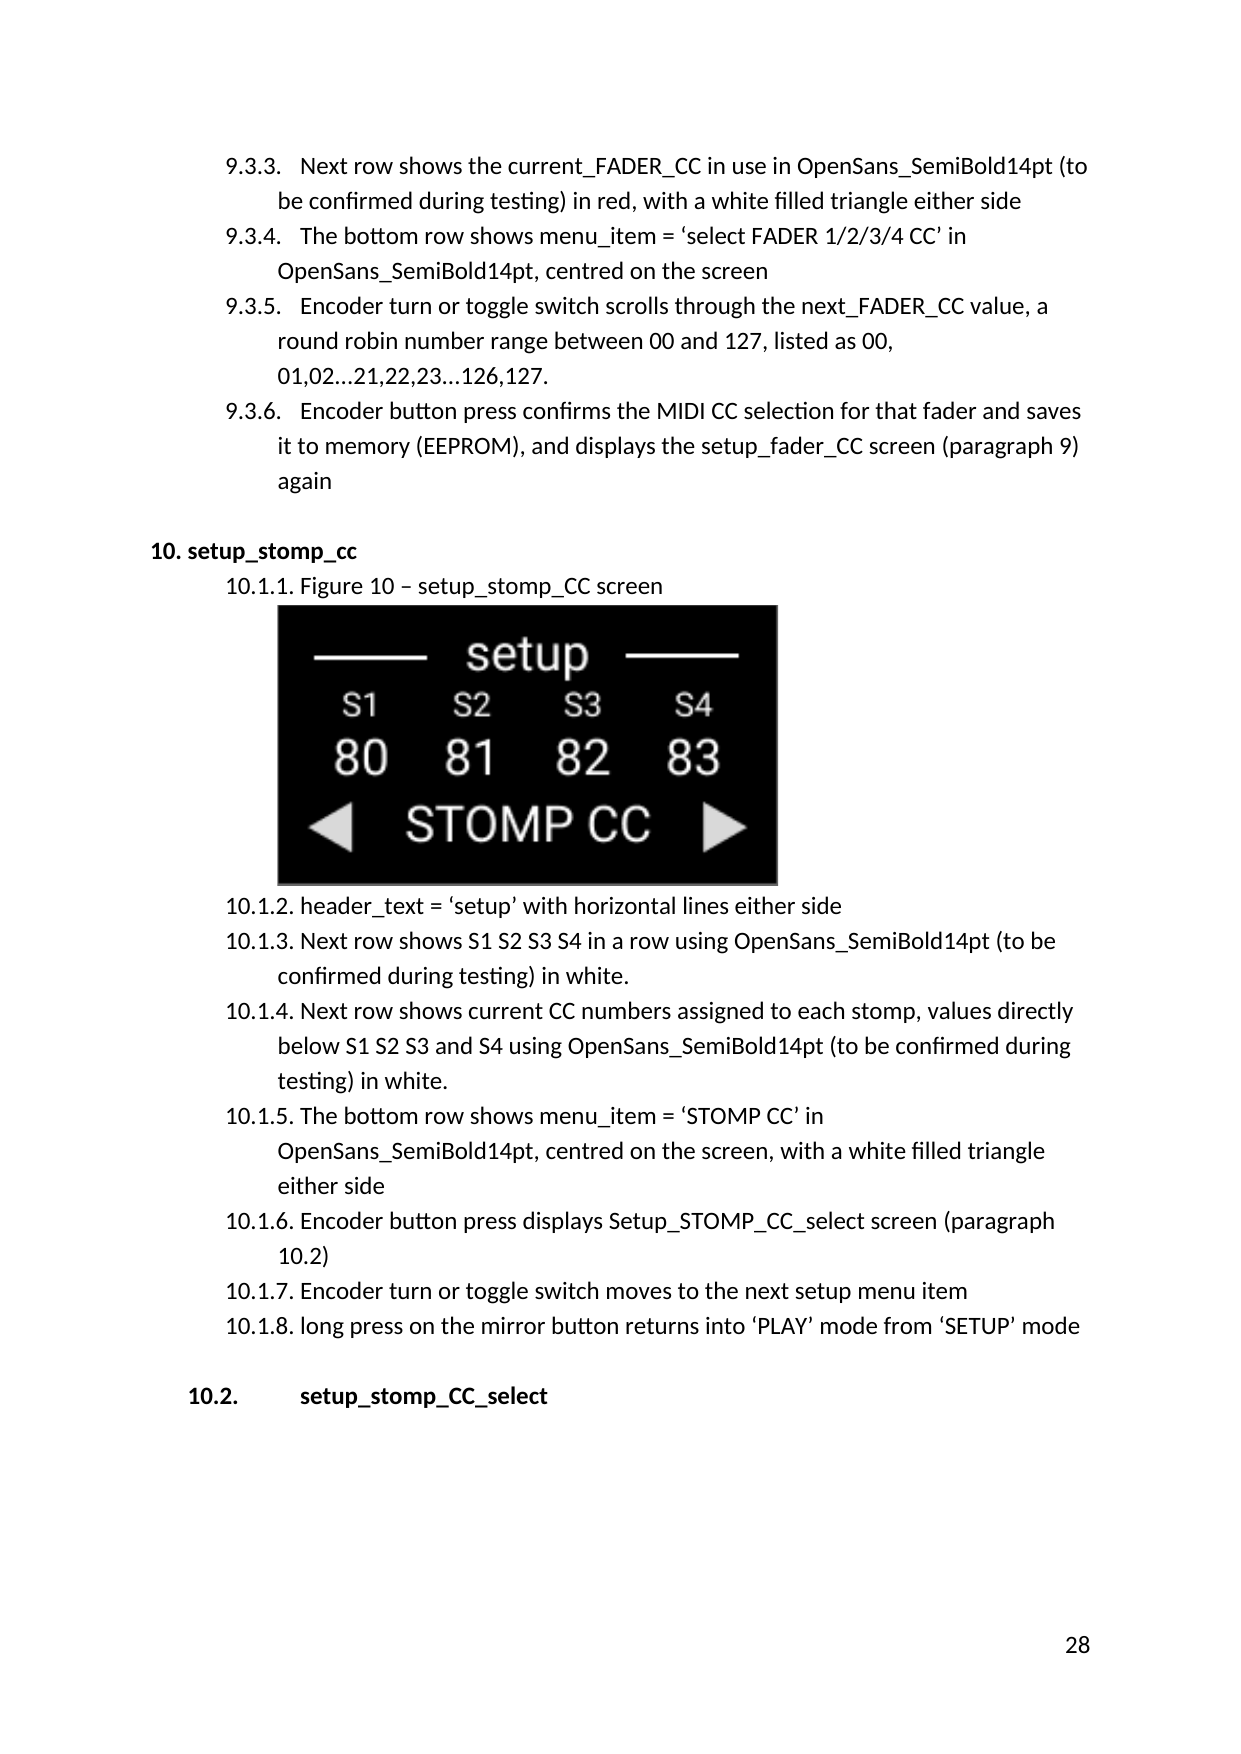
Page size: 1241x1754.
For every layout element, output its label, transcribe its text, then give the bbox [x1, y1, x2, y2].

list setup_stomp_cc [150, 535, 1090, 566]
list Encoder turn or toggle switch scrolls through the next_FADER_CC value, a round robin number range between 00 and 127, listed as 00, 01,02...21,22,23...126,127. [225, 290, 1090, 391]
list Encoder turn or toggle switch moves to the next setup menu item [225, 1275, 1090, 1306]
picture [277, 605, 779, 886]
list Encoder button press displays Setup_STOMP_CC_select screen (paragraph 10.2) [225, 1205, 1090, 1271]
list The bottom row shows menu_item = ‘select FADER 1/2/3/4 CC’ in OpenSans_SemiBold14pt, centred on the screen [225, 220, 1090, 286]
list Next row shows S1 S2 S3 S4 in a row using OpenSans_SemiBold14pt (to be confirmed during testing) in white. [225, 925, 1090, 991]
list Encoder button press confirms the MIDI CC selection for that fader and saves it to memory (EEPROM), and displays the setup_fader_CC screen (paragraph 9) again [225, 395, 1090, 496]
list The bottom row shows menu_item = ‘STOMP CC’ in OpenSans_SemiBold14pt, centred on the screen, with a white filled triangle either side [225, 1100, 1090, 1201]
list Next row shows the current_FADER_CC in use in OpenSans_SemiBold14pt (to be confirmed during testing) in red, with a white filled triangle either side [225, 150, 1090, 216]
list header_text = ‘setup’ with horizontal lines either side [225, 890, 1090, 921]
list Next row shows current CC numbers assigned to each stomp, values directly below S1 S2 S3 and S4 using OpenSans_SemiBold14pt (to be confirmed during testing) in white. [225, 995, 1090, 1096]
list long press on the mirror button returns into ‘PLAY’ mode from ‘SETUP’ mode [225, 1310, 1090, 1341]
list setup_stomp_CC_select [187, 1380, 1090, 1411]
